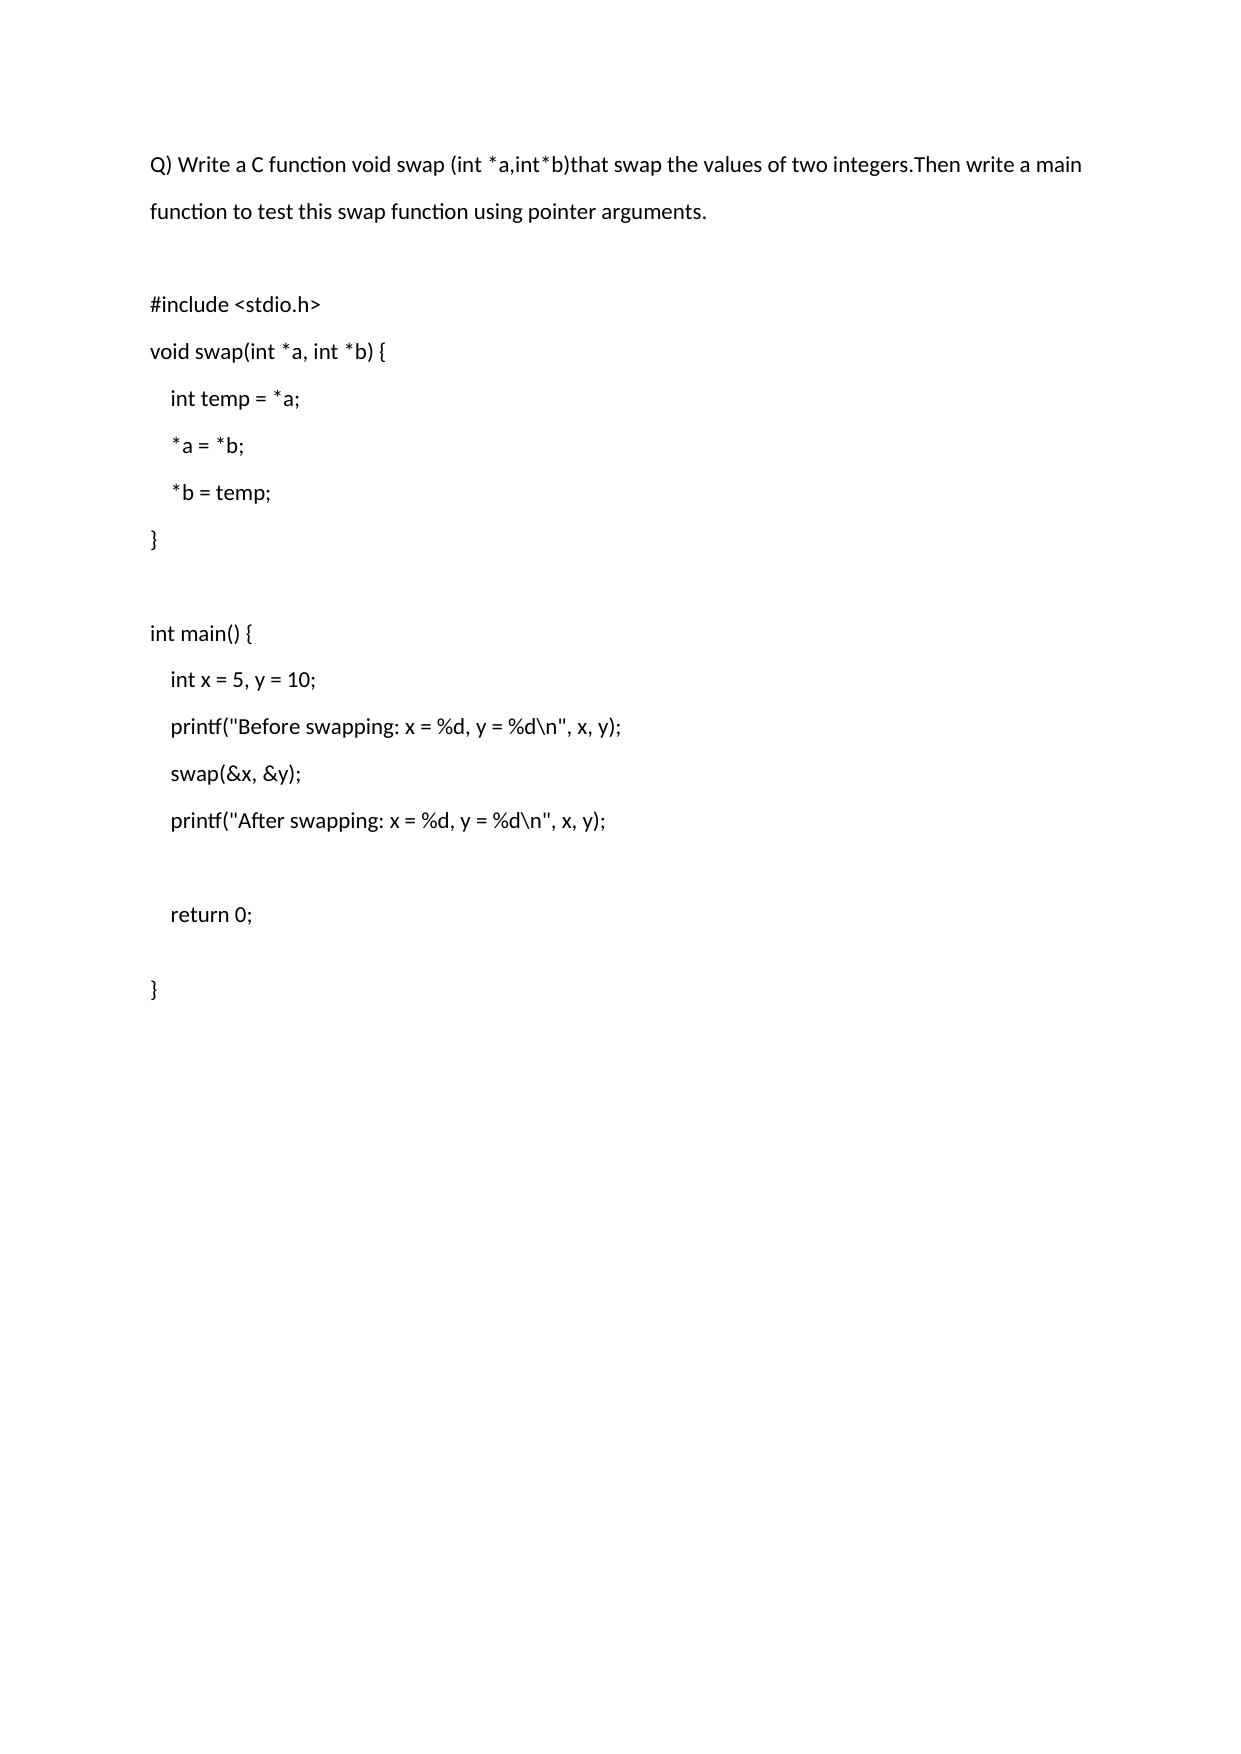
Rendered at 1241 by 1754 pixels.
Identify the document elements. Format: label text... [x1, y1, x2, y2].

text int x = 5, y = 10; [150, 666, 1090, 694]
text printf("Before swapping: x = %d, y = %d\n", x, y); [150, 712, 1090, 741]
text #include <stdio.h> [150, 291, 1090, 319]
text int temp = *a; [150, 384, 1090, 412]
text return 0; [150, 900, 1090, 928]
text int main() { [150, 619, 1090, 647]
text *a = *b; [150, 431, 1090, 459]
text printf("After swapping: x = %d, y = %d\n", x, y); [150, 806, 1090, 834]
text Q) Write a C function void swap (int *a,int*b)that swap the values of two integers.Then write a main [150, 150, 1090, 178]
text *b = temp; [150, 478, 1090, 506]
text } [150, 947, 1090, 1003]
text function to test this swap function using pointer arguments. [150, 197, 1090, 225]
text void swap(int *a, int *b) { [150, 337, 1090, 366]
text swap(&x, &y); [150, 759, 1090, 787]
text } [150, 525, 1090, 553]
